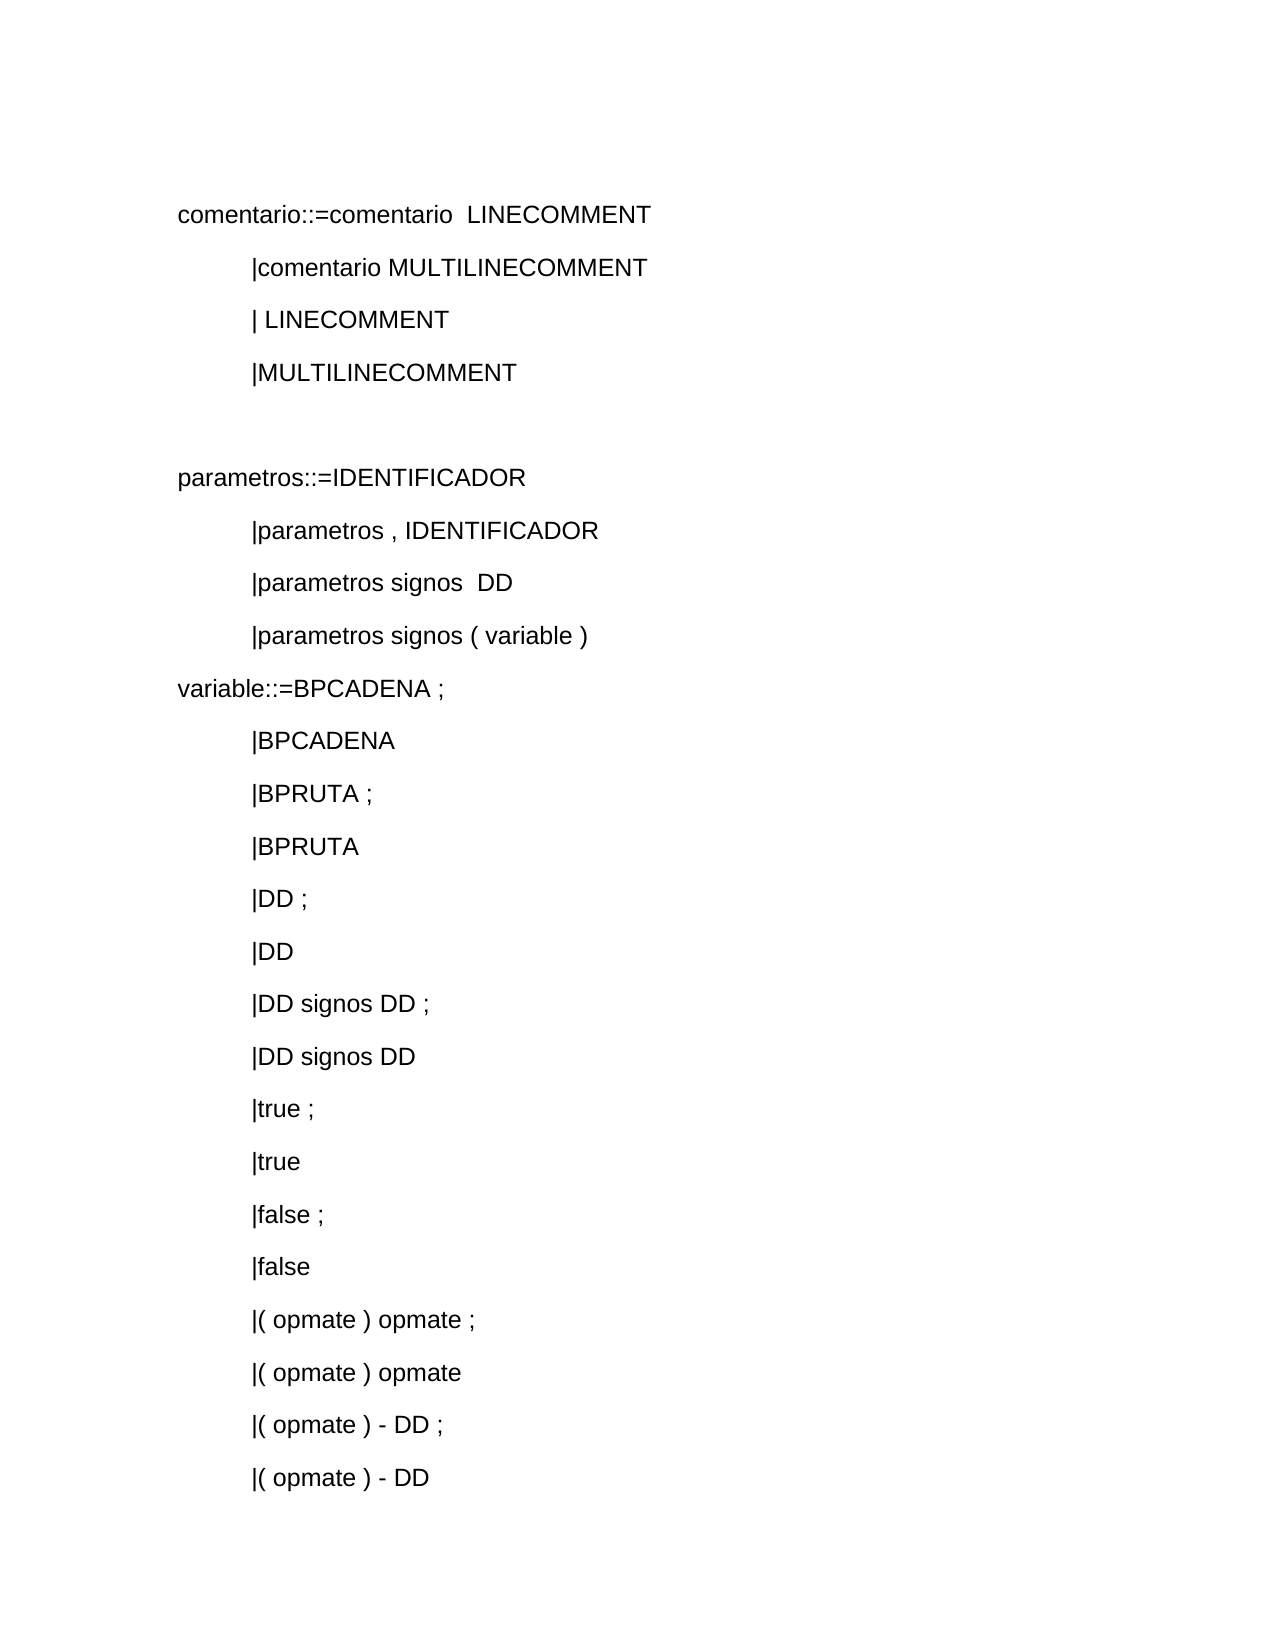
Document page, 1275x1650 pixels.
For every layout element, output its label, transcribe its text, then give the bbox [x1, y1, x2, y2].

text |BPRUTA ; [177, 779, 1098, 808]
text |false [177, 1252, 1098, 1281]
text |( opmate ) opmate [177, 1357, 1098, 1386]
text |( opmate ) - DD [177, 1463, 1098, 1491]
text variable::=BPCADENA ; [177, 674, 1098, 702]
text |DD signos DD ; [177, 989, 1098, 1018]
text |true ; [177, 1094, 1098, 1123]
text |parametros , IDENTIFICADOR [177, 516, 1098, 544]
text |parametros signos DD [177, 568, 1098, 597]
text |DD signos DD [177, 1042, 1098, 1071]
text |BPCADENA [177, 726, 1098, 755]
text |DD ; [177, 884, 1098, 913]
text |false ; [177, 1200, 1098, 1228]
text |true [177, 1147, 1098, 1176]
text |( opmate ) opmate ; [177, 1305, 1098, 1334]
text |MULTILINECOMMENT [177, 358, 1098, 387]
text comentario::=comentario LINECOMMENT [177, 200, 1098, 229]
text |parametros signos ( variable ) [177, 621, 1098, 650]
text |( opmate ) - DD ; [177, 1410, 1098, 1439]
text parametros::=IDENTIFICADOR [177, 463, 1098, 492]
text |comentario MULTILINECOMMENT [177, 253, 1098, 282]
text |BPRUTA [177, 831, 1098, 860]
text | LINECOMMENT [177, 305, 1098, 334]
text |DD [177, 937, 1098, 965]
